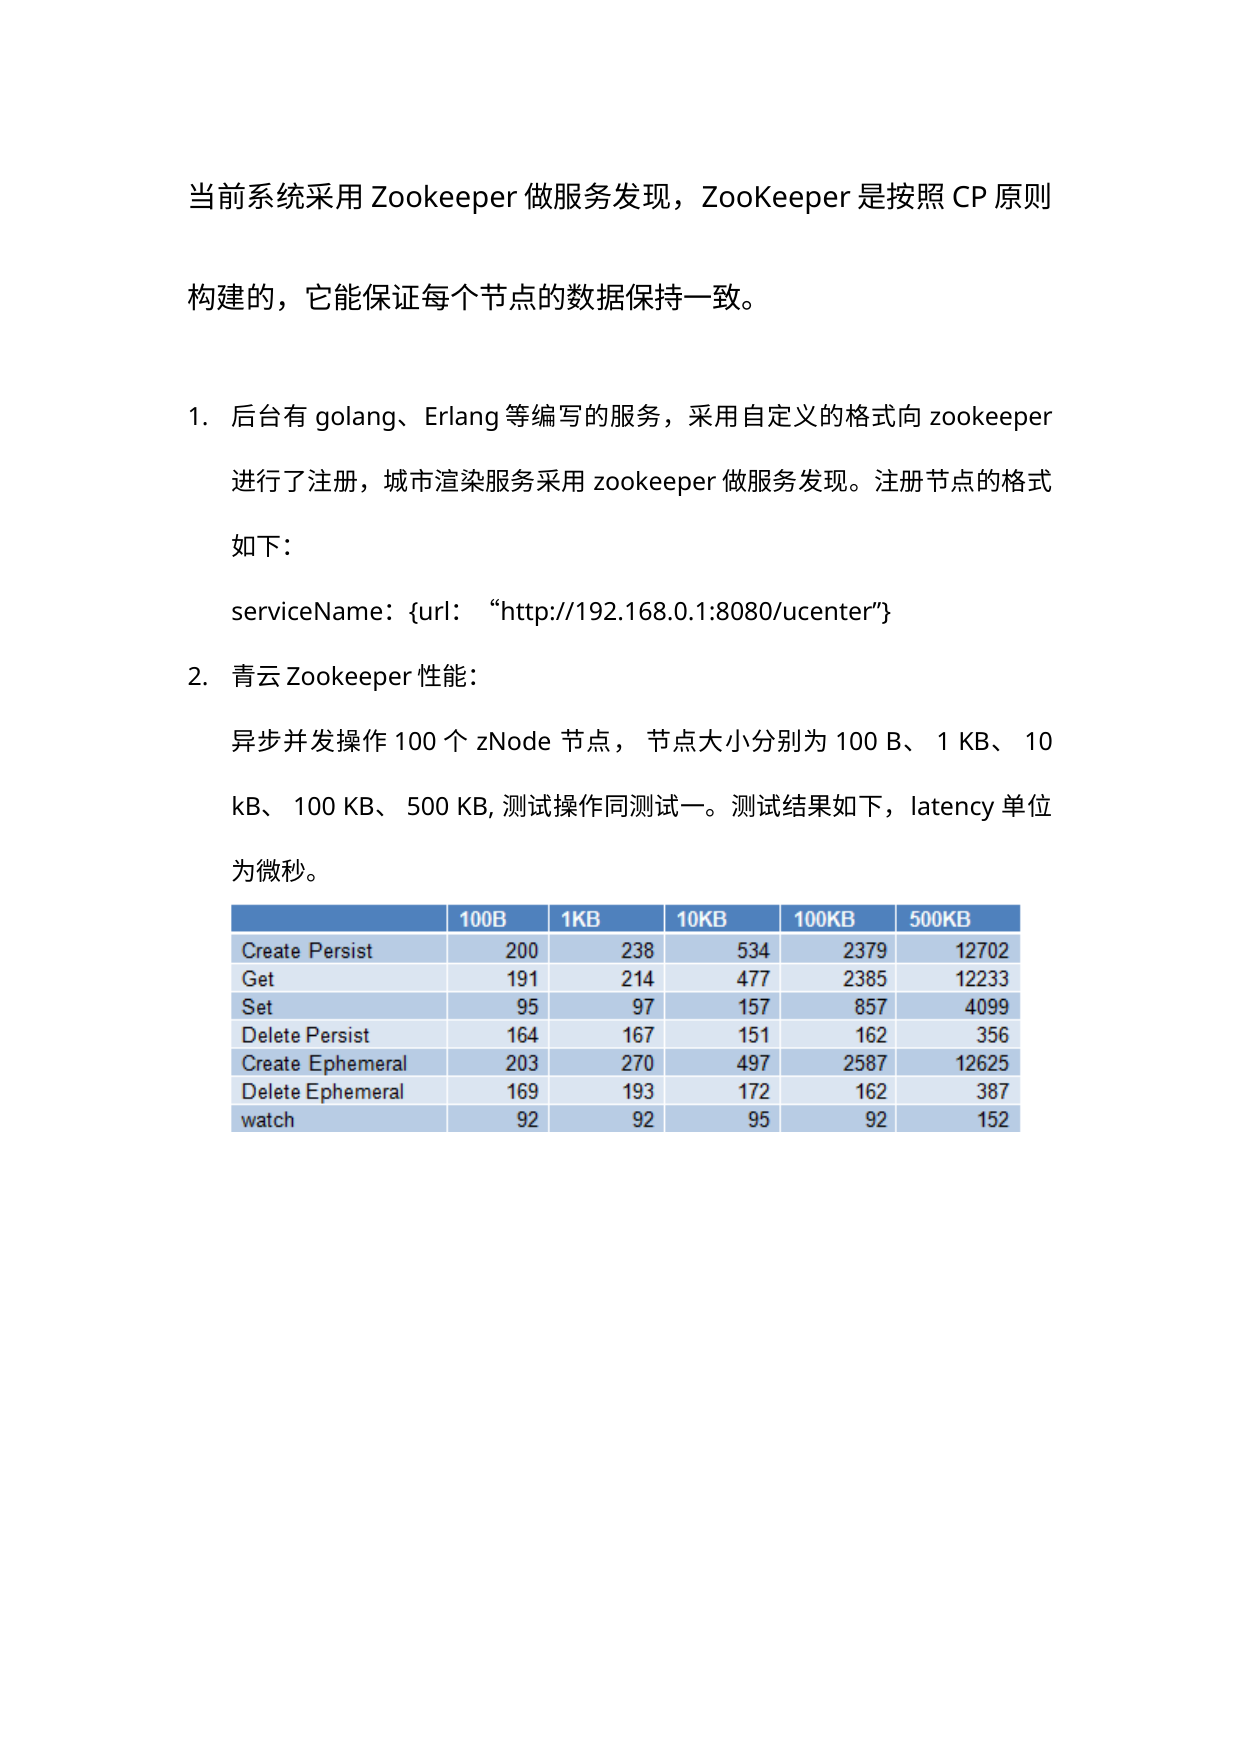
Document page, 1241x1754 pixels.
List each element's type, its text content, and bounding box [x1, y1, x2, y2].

list 青云Zookeeper性能： [187, 642, 1053, 707]
subtitle 当前系统采用Zookeeper做服务发现，ZooKeeper是按照CP原则构建的，它能保证每个节点的数据保持一致。 [187, 162, 1053, 328]
list 异步并发操作100个 zNode 节点， 节点大小分别为100 B、 1 KB、 10 kB、 100 KB、 500 KB, 测试操作同测试一。测试结果如下，latency 单位为微秒。 [231, 707, 1053, 902]
list serviceName：{url：“http://192.168.0.1:8080/ucenter”} [231, 577, 1053, 642]
picture [231, 902, 1022, 1132]
list 后台有golang、Erlang等编写的服务，采用自定义的格式向zookeeper进行了注册，城市渲染服务采用zookeeper做服务发现。注册节点的格式如下： [187, 382, 1053, 577]
